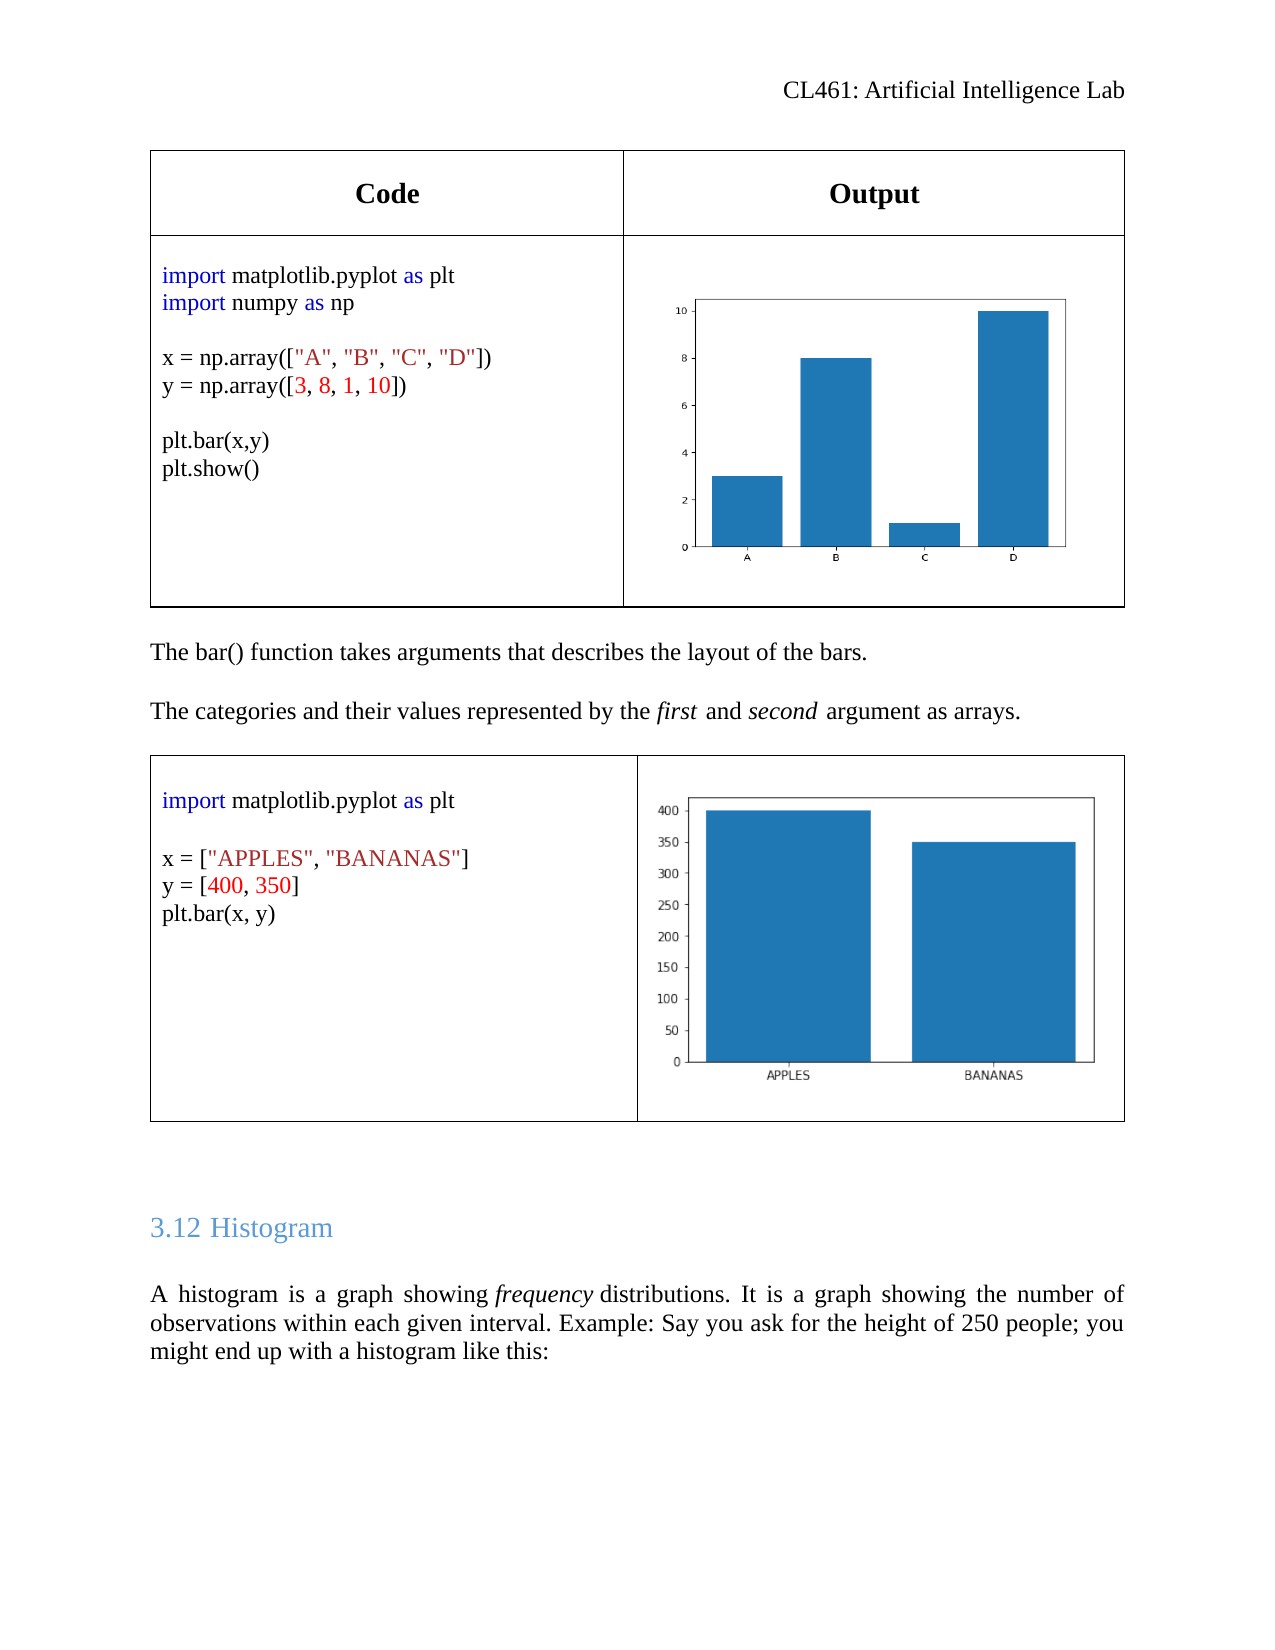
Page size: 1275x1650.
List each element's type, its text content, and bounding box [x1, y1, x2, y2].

table_header import matplotlib.pyplot as plt x = ["APPLES", "BANANAS"] y = [400, 350] plt.bar(x, y) [151, 756, 637, 1121]
table_header Output [624, 151, 1124, 234]
table_cell [624, 236, 1124, 606]
text The bar() function takes arguments that describes the layout of the bars. [150, 637, 1125, 666]
picture [635, 260, 1113, 582]
table_cell import matplotlib.pyplot as plt import numpy as np x = np.array(["A", "B", "C", "D"]) y = np.array([3, 8, 1, 10]) plt.bar(x,y) plt.show() [151, 236, 623, 606]
table_header Code [151, 151, 623, 234]
text A histogram is a graph showing frequency distributions. It is a graph showing the number of observations within each given interval. Example: Say you ask for the height of 250 people; you might end up with a histogram like this: [150, 1279, 1125, 1365]
picture [648, 786, 1106, 1091]
text The categories and their values represented by the first and second argument as arrays. [150, 696, 1125, 725]
table_header [638, 756, 1124, 1121]
subtitle Histogram [150, 1210, 1125, 1244]
